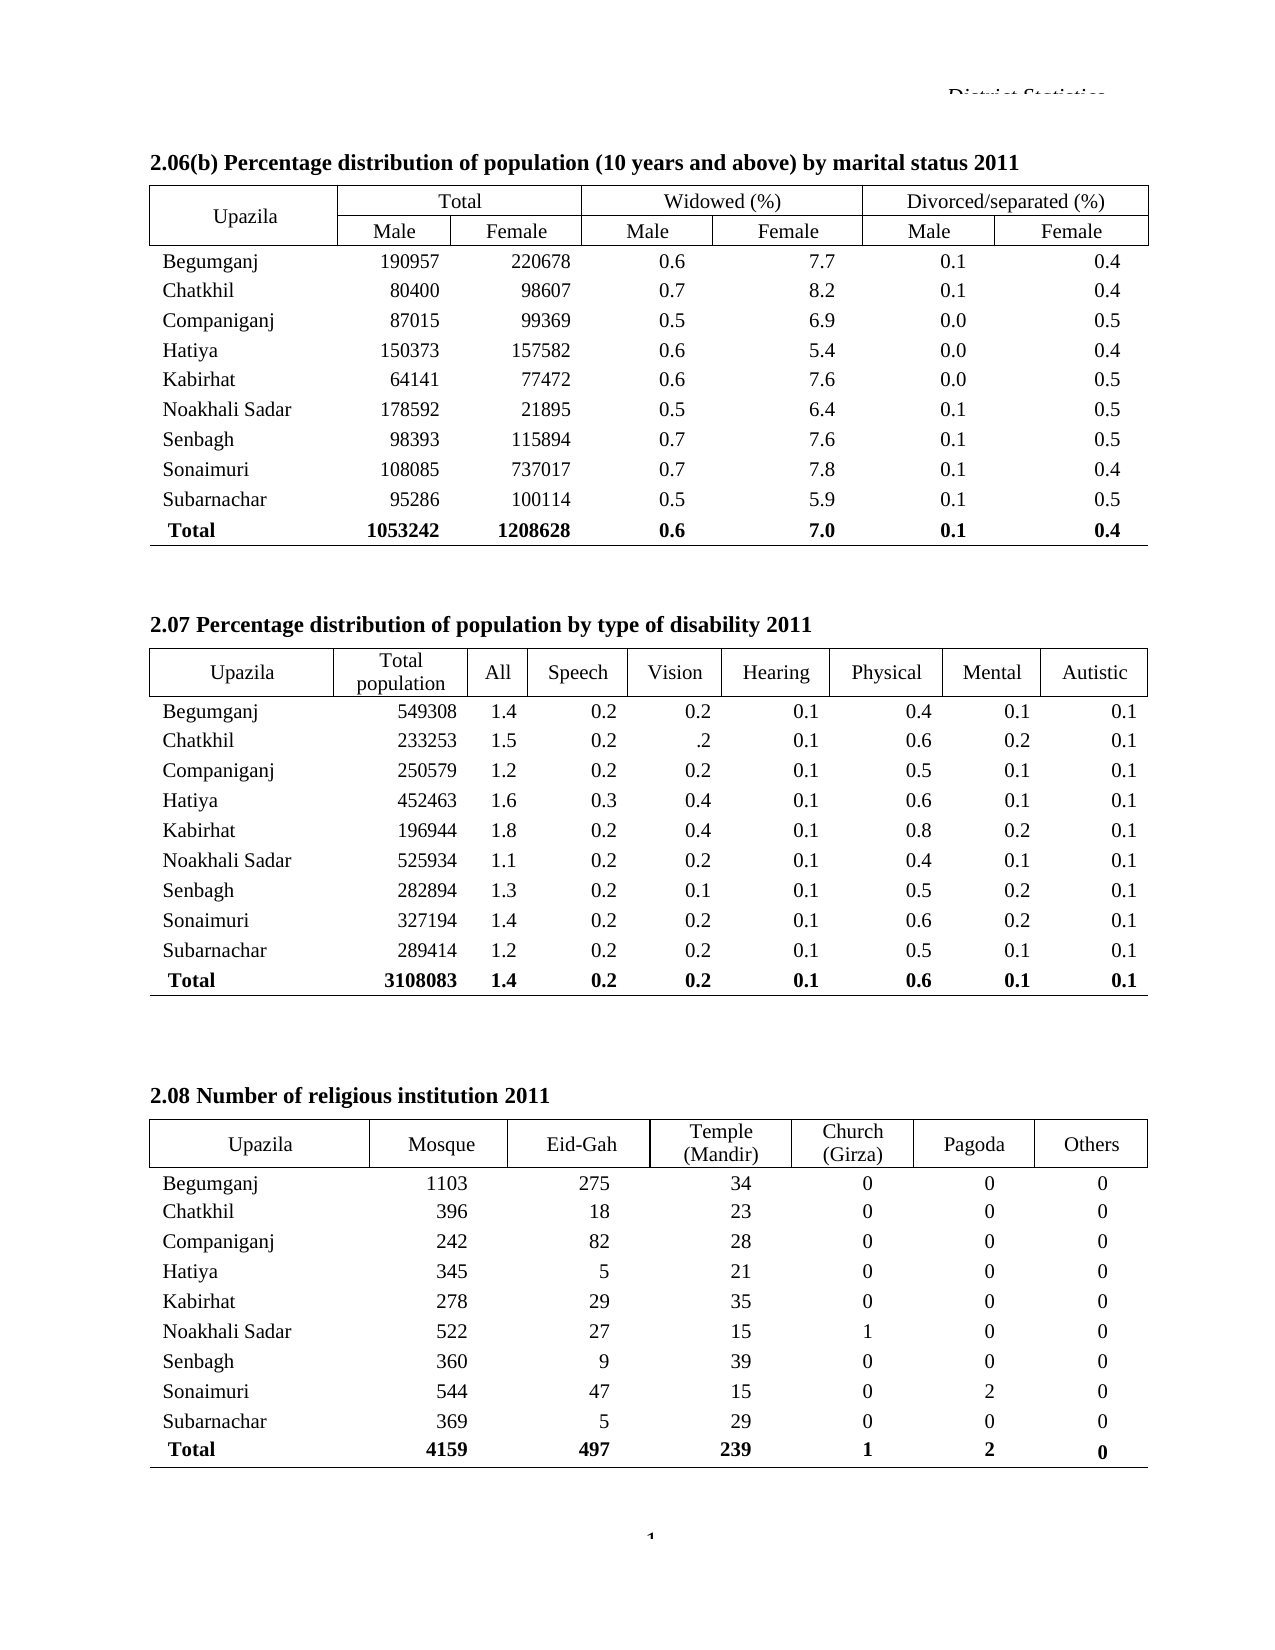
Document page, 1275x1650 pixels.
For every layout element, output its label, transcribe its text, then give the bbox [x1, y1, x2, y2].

table_cell Hatiya [150, 786, 333, 815]
table_cell 0.1 [1041, 875, 1148, 905]
table_cell Hatiya [150, 335, 338, 365]
table_cell Companiganj [150, 1227, 370, 1257]
table_cell 0 [1035, 1377, 1148, 1407]
table_cell 0.1 [722, 756, 830, 786]
table_cell 242 [370, 1227, 507, 1257]
table_cell 0 [1035, 1227, 1148, 1257]
table_cell 0.8 [830, 815, 942, 845]
table_cell 8.2 [713, 275, 863, 305]
table_cell 9 [508, 1347, 650, 1377]
table_header Autistic [1041, 649, 1147, 696]
table_cell 0 [792, 1227, 913, 1257]
table_cell 0 [1035, 1347, 1148, 1377]
table_cell 0.4 [830, 845, 942, 875]
table_cell 6.4 [713, 395, 863, 425]
table_header Hearing [722, 649, 829, 696]
table_cell Companiganj [150, 756, 333, 786]
table_cell Begumganj [150, 697, 333, 726]
table_cell 0.5 [994, 395, 1148, 425]
table_header Temple (Mandir) [651, 1120, 791, 1167]
table_cell 0.7 [581, 455, 713, 484]
table_cell Female [713, 216, 862, 245]
table_cell 4159 [370, 1435, 507, 1467]
table_cell 0.1 [863, 485, 994, 515]
table_cell Hatiya [150, 1257, 370, 1287]
table_cell 239 [650, 1435, 792, 1467]
table_cell 80400 [338, 275, 450, 305]
table_cell 5.9 [713, 485, 863, 515]
table_cell 5 [508, 1257, 650, 1287]
table_cell Chatkhil [150, 726, 333, 756]
table_cell 220678 [450, 246, 581, 275]
table_cell 737017 [450, 455, 581, 484]
table_header Upazila [150, 186, 337, 245]
table_cell 0 [913, 1168, 1035, 1197]
table_cell 7.6 [713, 425, 863, 455]
table_cell 0 [1035, 1168, 1148, 1197]
table_cell 1 [792, 1435, 913, 1467]
table_cell Subarnachar [150, 1407, 370, 1435]
table_cell 0.1 [722, 905, 830, 935]
table_cell 0.2 [528, 697, 627, 726]
table_cell 15 [650, 1377, 792, 1407]
table_cell 28 [650, 1227, 792, 1257]
table_cell 0.1 [863, 515, 994, 545]
table_cell 0 [792, 1287, 913, 1317]
table_cell 0.1 [863, 275, 994, 305]
table_cell 0.1 [722, 845, 830, 875]
table_cell 0.2 [942, 875, 1041, 905]
table_cell 0 [1035, 1257, 1148, 1287]
table_cell 23 [650, 1197, 792, 1227]
table_cell Noakhali Sadar [150, 845, 333, 875]
table_cell 0.1 [942, 697, 1041, 726]
table_cell 282894 [333, 875, 468, 905]
table_cell 1.4 [468, 905, 527, 935]
table_cell 5.4 [713, 335, 863, 365]
table_header Church (Girza) [792, 1120, 913, 1167]
table_cell 0.4 [830, 697, 942, 726]
table_cell 0 [792, 1257, 913, 1287]
table_cell 1053242 [338, 515, 450, 545]
table_cell 15 [650, 1317, 792, 1347]
table_cell 0.0 [863, 305, 994, 335]
table_cell 0 [1035, 1435, 1148, 1467]
table_cell 0.1 [722, 786, 830, 815]
table_header Vision [628, 649, 721, 696]
table_cell 0.5 [581, 395, 713, 425]
table_cell 327194 [333, 905, 468, 935]
table_cell 7.8 [713, 455, 863, 484]
table_cell 1.4 [468, 965, 527, 995]
table_cell Chatkhil [150, 1197, 370, 1227]
table_cell 1.2 [468, 756, 527, 786]
table_cell 278 [370, 1287, 507, 1317]
table_cell 0.1 [942, 756, 1041, 786]
table_cell 0.5 [581, 485, 713, 515]
table_cell Senbagh [150, 425, 338, 455]
table_header Divorced/separated (%) [863, 186, 1148, 215]
table_cell 0 [1035, 1317, 1148, 1347]
table_cell 345 [370, 1257, 507, 1287]
list Percentage distribution of population by type of disability 2011 [150, 611, 1171, 638]
table_header Total population [334, 649, 467, 696]
table_cell 2 [913, 1435, 1035, 1467]
table_cell Kabirhat [150, 1287, 370, 1317]
table_cell 77472 [450, 365, 581, 395]
table_cell 275 [508, 1168, 650, 1197]
table_header Widowed (%) [582, 186, 862, 215]
table_cell 1.4 [468, 697, 527, 726]
table_cell 549308 [333, 697, 468, 726]
table_cell 0.2 [627, 905, 722, 935]
table_cell 544 [370, 1377, 507, 1407]
table_cell 2 [913, 1377, 1035, 1407]
table_cell 396 [370, 1197, 507, 1227]
table_cell 522 [370, 1317, 507, 1347]
table_cell 0.1 [1041, 756, 1148, 786]
table_cell 0.1 [722, 875, 830, 905]
table_cell 0.1 [722, 697, 830, 726]
table_cell 0 [913, 1287, 1035, 1317]
table_cell Noakhali Sadar [150, 1317, 370, 1347]
table_cell 47 [508, 1377, 650, 1407]
table_cell 0 [913, 1347, 1035, 1377]
table_header Total [338, 186, 581, 215]
table_cell 0.2 [528, 756, 627, 786]
table_cell 98607 [450, 275, 581, 305]
table_cell 21 [650, 1257, 792, 1287]
table_cell 108085 [338, 455, 450, 484]
table_cell 100114 [450, 485, 581, 515]
table_cell 29 [650, 1407, 792, 1435]
table_cell 178592 [338, 395, 450, 425]
table_cell 0 [913, 1197, 1035, 1227]
table_cell 0.2 [627, 935, 722, 965]
table_cell 0.2 [627, 697, 722, 726]
table_cell 0.5 [830, 875, 942, 905]
table_cell 0.5 [994, 485, 1148, 515]
table_cell 0.2 [528, 905, 627, 935]
table_cell 190957 [338, 246, 450, 275]
table_cell 0.2 [942, 815, 1041, 845]
table_cell 0.7 [581, 275, 713, 305]
list Number of religious institution 2011 [150, 1083, 1171, 1109]
table_cell 0.1 [1041, 815, 1148, 845]
table_cell 3108083 [333, 965, 468, 995]
table_cell 0.5 [581, 305, 713, 335]
table_cell 0.6 [581, 515, 713, 545]
table_cell Sonaimuri [150, 905, 333, 935]
table_cell 1.1 [468, 845, 527, 875]
table_cell Kabirhat [150, 365, 338, 395]
table_cell 0.6 [581, 365, 713, 395]
table_cell Female [451, 216, 581, 245]
table_cell 0.2 [528, 875, 627, 905]
table_cell 18 [508, 1197, 650, 1227]
table_cell 0.5 [830, 756, 942, 786]
table_header Mosque [370, 1120, 507, 1167]
table_cell 0.1 [1041, 845, 1148, 875]
table_cell 525934 [333, 845, 468, 875]
table_cell 0.4 [994, 275, 1148, 305]
table_cell Subarnachar [150, 935, 333, 965]
table_cell Total [150, 515, 338, 545]
table_cell 1208628 [450, 515, 581, 545]
table_cell Kabirhat [150, 815, 333, 845]
table_cell 35 [650, 1287, 792, 1317]
table_header Physical [830, 649, 942, 696]
table_cell Total [150, 965, 333, 995]
table_cell 7.7 [713, 246, 863, 275]
table_cell 196944 [333, 815, 468, 845]
table_cell 0.5 [830, 935, 942, 965]
table_cell 87015 [338, 305, 450, 335]
table_cell 0.1 [942, 935, 1041, 965]
table_cell Begumganj [150, 1168, 370, 1197]
table_cell 0.6 [581, 246, 713, 275]
table_cell 0.6 [830, 965, 942, 995]
table_cell 0.1 [722, 726, 830, 756]
table_cell 0.2 [528, 845, 627, 875]
table_cell 0 [913, 1257, 1035, 1287]
table_cell 29 [508, 1287, 650, 1317]
table_cell 6.9 [713, 305, 863, 335]
table_cell 0.1 [1041, 935, 1148, 965]
table_cell 1 [792, 1317, 913, 1347]
table_cell 289414 [333, 935, 468, 965]
table_cell 0 [913, 1317, 1035, 1347]
table_cell 115894 [450, 425, 581, 455]
table_cell 0 [913, 1227, 1035, 1257]
table_header Upazila [150, 649, 333, 696]
table_cell 1.6 [468, 786, 527, 815]
table_cell 0.1 [1041, 697, 1148, 726]
table_cell 0.1 [627, 875, 722, 905]
table_cell 7.0 [713, 515, 863, 545]
table_cell 1.3 [468, 875, 527, 905]
table_cell 0.6 [830, 726, 942, 756]
table_header All [468, 649, 527, 696]
table_header Pagoda [914, 1120, 1034, 1167]
table_cell Total [150, 1435, 370, 1467]
table_cell 0.7 [581, 425, 713, 455]
table_cell 99369 [450, 305, 581, 335]
table_cell 0 [913, 1407, 1035, 1435]
table_cell 82 [508, 1227, 650, 1257]
table_cell 369 [370, 1407, 507, 1435]
table_cell 0.1 [1041, 905, 1148, 935]
table_cell 1103 [370, 1168, 507, 1197]
table_cell 0.1 [1041, 726, 1148, 756]
table_cell 34 [650, 1168, 792, 1197]
table_header Mental [943, 649, 1040, 696]
table_header Eid-Gah [508, 1120, 649, 1167]
table_header Speech [528, 649, 627, 696]
table_cell 0 [792, 1377, 913, 1407]
table_cell 497 [508, 1435, 650, 1467]
table_cell 0.1 [863, 395, 994, 425]
table_cell 0.1 [722, 935, 830, 965]
table_cell 64141 [338, 365, 450, 395]
table_cell 0.2 [942, 905, 1041, 935]
table_cell 360 [370, 1347, 507, 1377]
table_cell 0.1 [942, 845, 1041, 875]
table_cell Senbagh [150, 875, 333, 905]
table_cell Male [338, 216, 450, 245]
table_cell Begumganj [150, 246, 338, 275]
table_cell 0.4 [994, 515, 1148, 545]
table_cell 0.2 [528, 965, 627, 995]
table_cell 0.0 [863, 365, 994, 395]
table_cell Senbagh [150, 1347, 370, 1377]
table_cell 0.2 [528, 726, 627, 756]
table_cell 27 [508, 1317, 650, 1347]
table_cell Sonaimuri [150, 1377, 370, 1407]
table_cell 0.2 [942, 726, 1041, 756]
table_cell Noakhali Sadar [150, 395, 338, 425]
table_cell Companiganj [150, 305, 338, 335]
table_cell 0.1 [942, 786, 1041, 815]
table_cell Subarnachar [150, 485, 338, 515]
table_cell Male [863, 216, 994, 245]
table_cell 0.4 [994, 246, 1148, 275]
table_cell 0.5 [994, 365, 1148, 395]
table_cell 0.2 [528, 935, 627, 965]
table_cell 0.4 [627, 815, 722, 845]
table_cell 0.6 [830, 905, 942, 935]
table_cell 0.2 [627, 845, 722, 875]
table_cell 157582 [450, 335, 581, 365]
table_cell 0.4 [994, 335, 1148, 365]
table_cell 452463 [333, 786, 468, 815]
table_header Upazila [150, 1120, 369, 1167]
table_cell Sonaimuri [150, 455, 338, 484]
table_cell 21895 [450, 395, 581, 425]
table_cell 5 [508, 1407, 650, 1435]
table_header Others [1035, 1120, 1147, 1167]
table_cell 0.4 [627, 786, 722, 815]
table_cell 0 [792, 1197, 913, 1227]
table_cell 1.5 [468, 726, 527, 756]
table_cell 0.1 [722, 965, 830, 995]
table_cell 233253 [333, 726, 468, 756]
table_cell 0.2 [627, 965, 722, 995]
table_cell 0.1 [863, 455, 994, 484]
table_cell 0.1 [942, 965, 1041, 995]
table_cell 0.0 [863, 335, 994, 365]
table_cell 0 [1035, 1197, 1148, 1227]
table_cell 0 [1035, 1407, 1148, 1435]
table_cell 250579 [333, 756, 468, 786]
table_cell .2 [627, 726, 722, 756]
table_cell 0.6 [830, 786, 942, 815]
table_cell 0.1 [1041, 786, 1148, 815]
table_cell 0.5 [994, 425, 1148, 455]
table_cell 0.2 [627, 756, 722, 786]
table_cell 0.1 [863, 246, 994, 275]
table_cell 0.1 [863, 425, 994, 455]
table_cell 1.8 [468, 815, 527, 845]
table_cell 0.3 [528, 786, 627, 815]
table_cell 0.1 [722, 815, 830, 845]
table_cell 0 [1035, 1287, 1148, 1317]
table_cell 95286 [338, 485, 450, 515]
table_cell 0.5 [994, 305, 1148, 335]
table_cell Female [995, 216, 1148, 245]
table_cell 0.1 [1041, 965, 1148, 995]
text 2.06(b) Percentage distribution of population (10 years and above) by marital status 2011 [150, 148, 1171, 175]
table_cell 0.2 [528, 815, 627, 845]
table_cell 39 [650, 1347, 792, 1377]
table_cell 0.6 [581, 335, 713, 365]
table_cell Male [582, 216, 712, 245]
table_cell 0 [792, 1407, 913, 1435]
table_cell Chatkhil [150, 275, 338, 305]
table_cell 7.6 [713, 365, 863, 395]
table_cell 98393 [338, 425, 450, 455]
table_cell 1.2 [468, 935, 527, 965]
table_cell 0.4 [994, 455, 1148, 484]
table_cell 0 [792, 1168, 913, 1197]
table_cell 150373 [338, 335, 450, 365]
table_cell 0 [792, 1347, 913, 1377]
